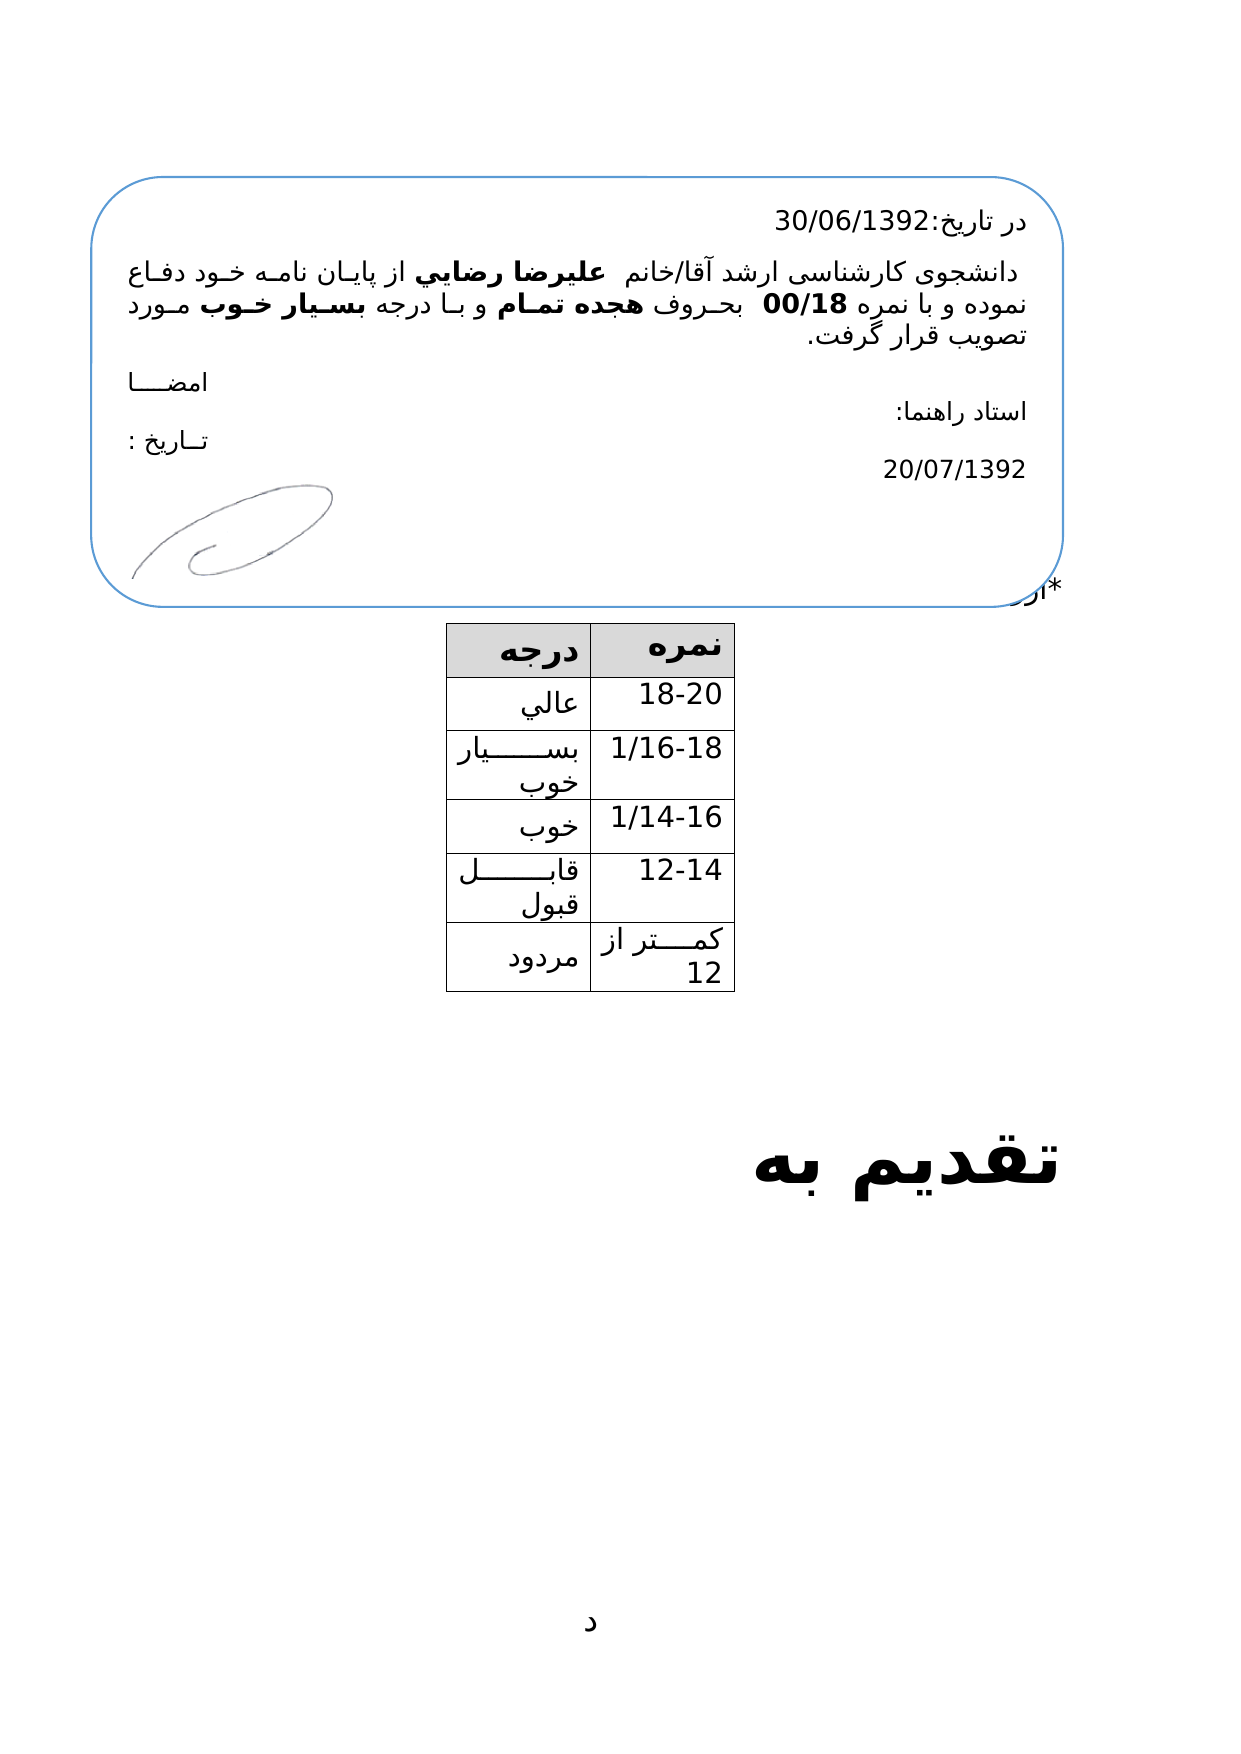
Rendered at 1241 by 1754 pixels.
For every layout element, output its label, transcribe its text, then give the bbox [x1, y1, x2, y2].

table_cell مردود [447, 923, 590, 991]
table_cell بسيار خوب [447, 731, 590, 799]
text تقدیم به [118, 1114, 1063, 1201]
table_cell قابل قبول [447, 854, 590, 922]
picture [127, 484, 336, 579]
table_cell 1/14-16 [591, 800, 734, 853]
table_cell 12-14 [591, 854, 734, 922]
table_header نمره [591, 624, 734, 677]
table_cell 1/16-18 [591, 731, 734, 799]
table_cell عالي [447, 678, 590, 730]
table_cell خوب [447, 800, 590, 853]
table_header درجه [447, 624, 590, 677]
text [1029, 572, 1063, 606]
table_cell کمتر از 12 [591, 923, 734, 991]
table_cell 18-20 [591, 678, 734, 730]
